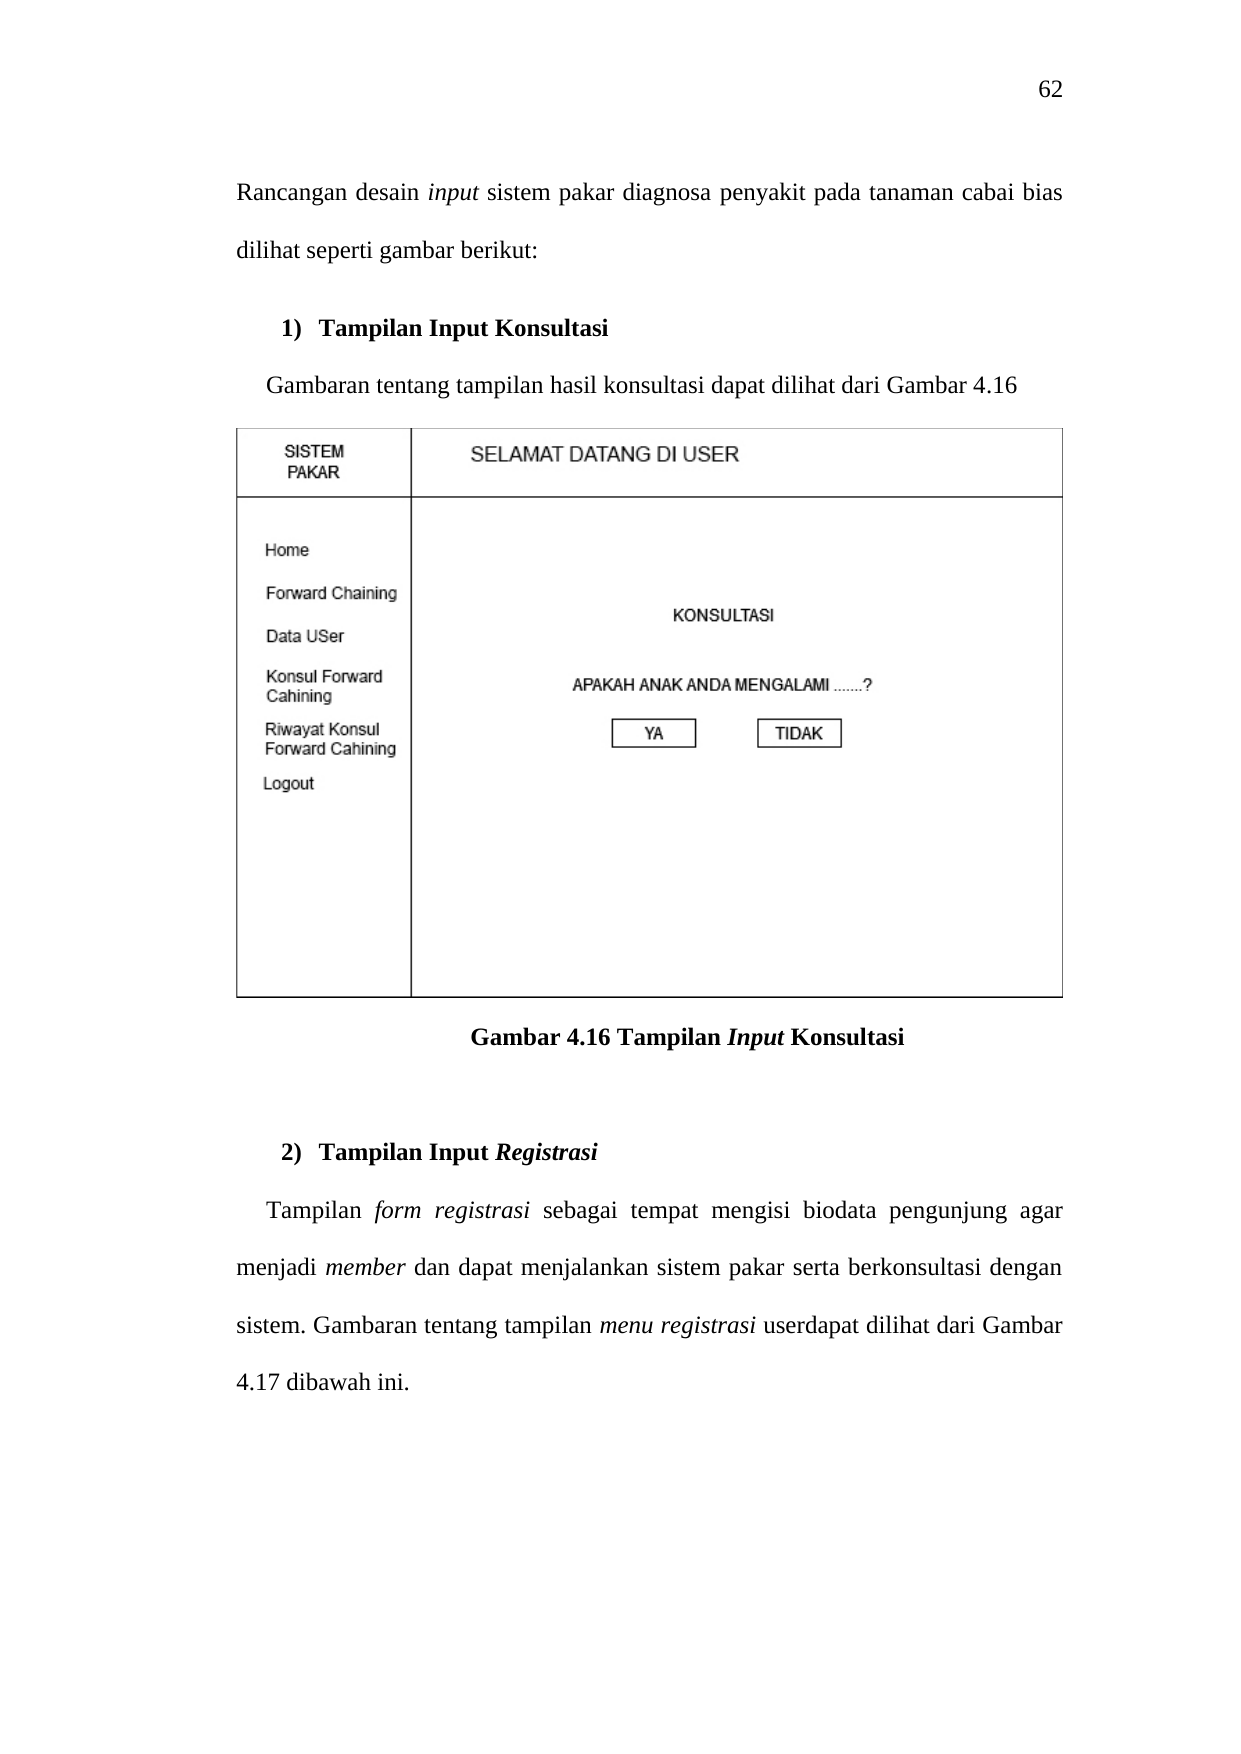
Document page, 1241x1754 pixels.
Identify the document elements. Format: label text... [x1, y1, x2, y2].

text Tampilan form registrasi sebagai tempat mengisi biodata pengunjung agar menjadi member dan dapat menjalankan sistem pakar serta berkonsultasi dengan sistem. Gambaran tentang tampilan menu registrasi userdapat dilihat dari Gambar 4.17 dibawah ini. [236, 1195, 1063, 1396]
text Gambar 4.16 Tampilan Input Konsultasi [274, 1022, 1063, 1051]
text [236, 177, 1063, 263]
list Tampilan Input Registrasi [281, 1137, 1063, 1166]
picture [236, 428, 1063, 998]
list Tampilan Input Konsultasi [281, 313, 1063, 342]
list Gambaran tentang tampilan hasil konsultasi dapat dilihat dari Gambar 4.16 [266, 371, 1063, 399]
